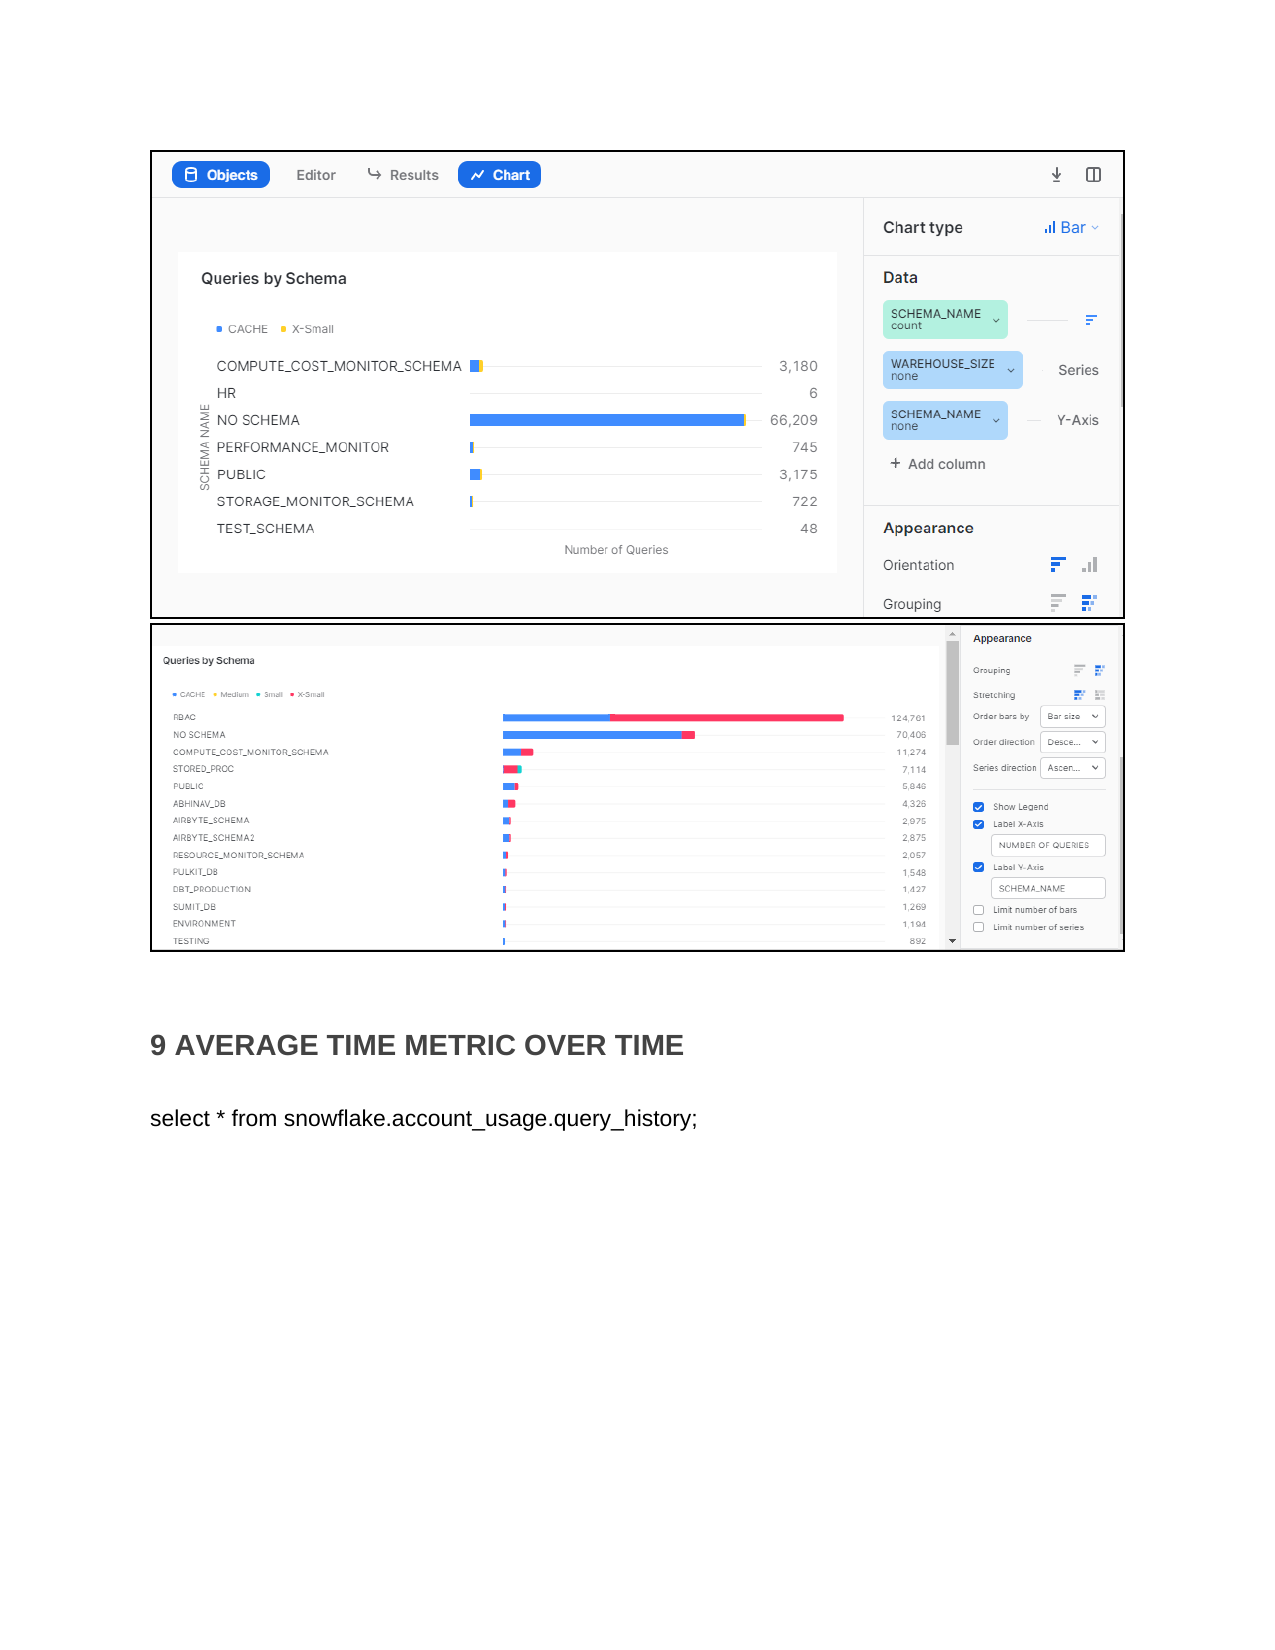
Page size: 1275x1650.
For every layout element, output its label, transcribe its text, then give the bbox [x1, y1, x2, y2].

text select * from snowflake.account_usage.query_history; [150, 1105, 1125, 1131]
subtitle 9 AVERAGE TIME METRIC OVER TIME [150, 1028, 1125, 1061]
picture [152, 625, 1123, 950]
picture [152, 152, 1123, 617]
